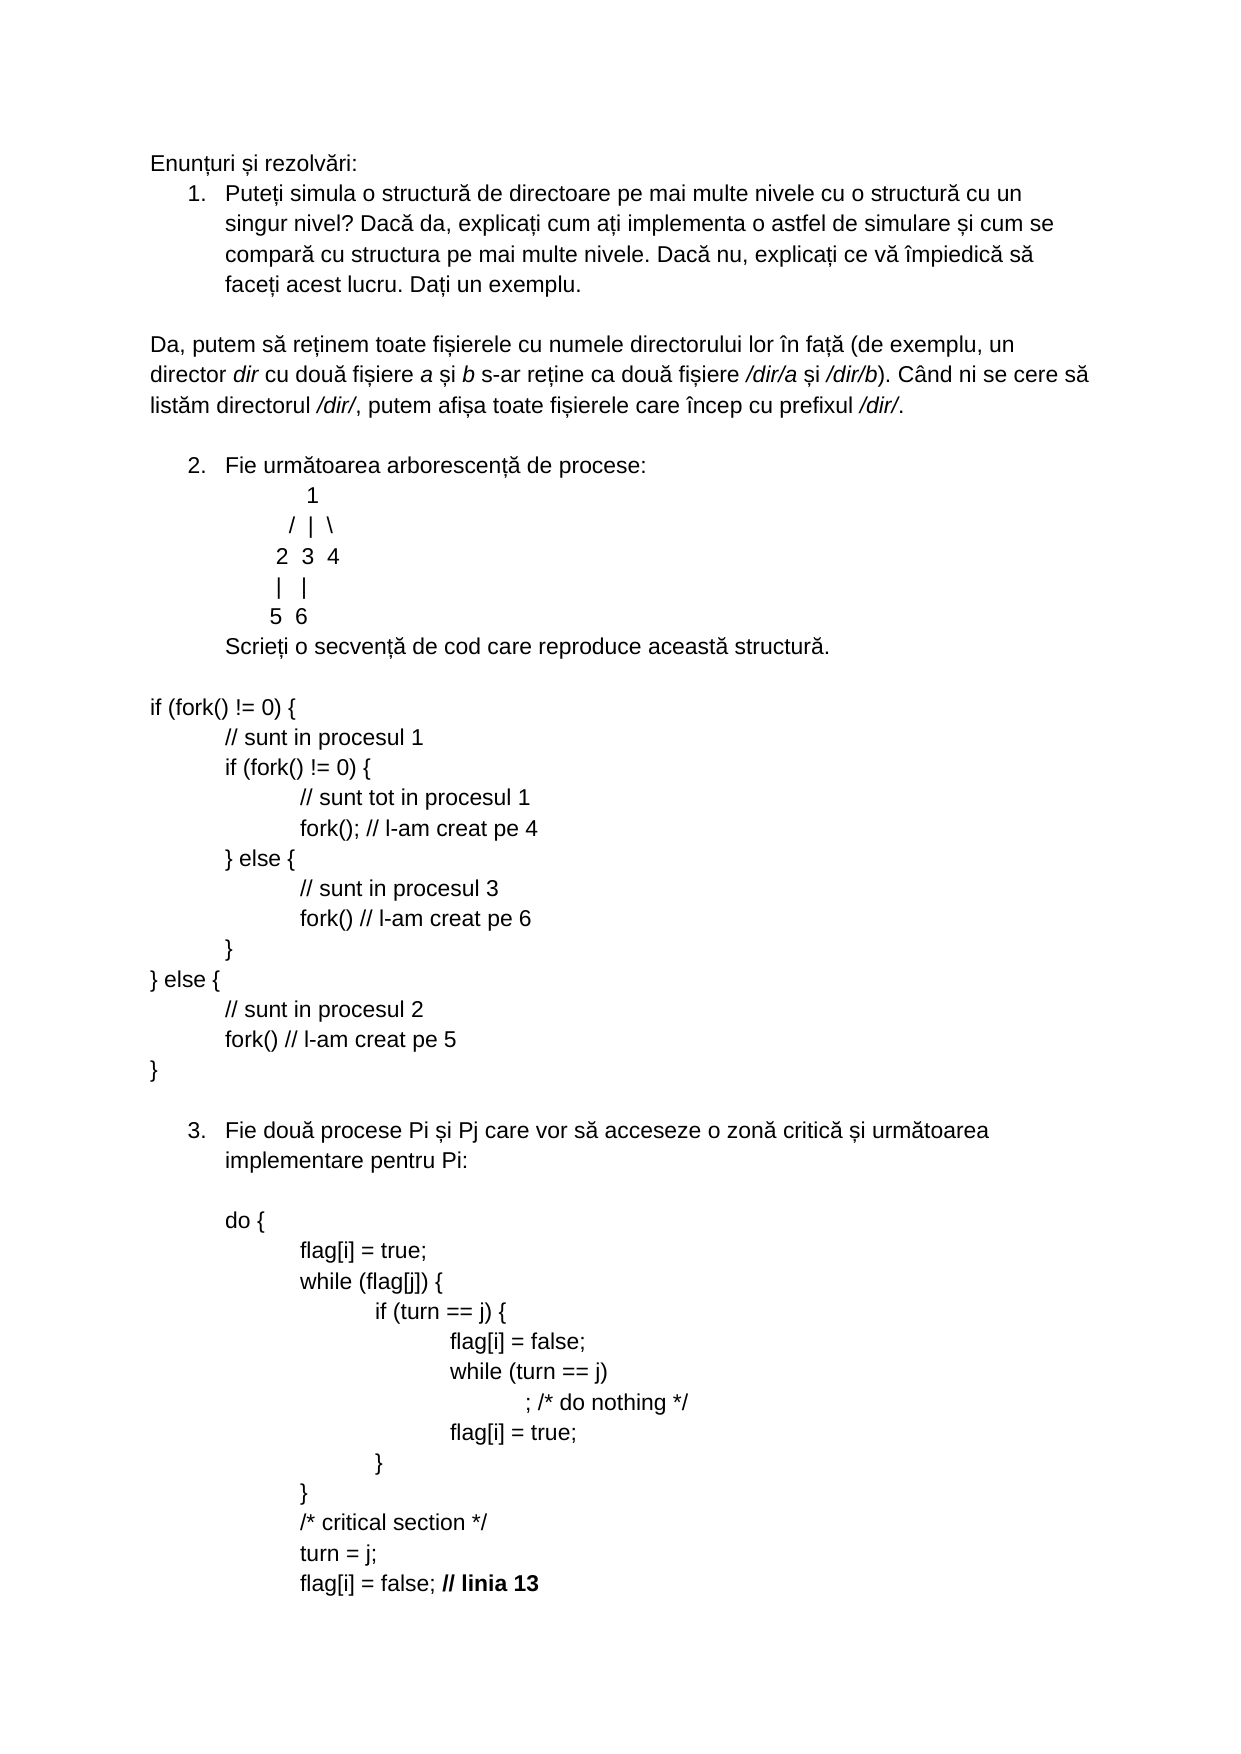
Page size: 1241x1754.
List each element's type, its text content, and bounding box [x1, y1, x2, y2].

text 1 [225, 482, 1090, 509]
text flag[i] = true; [375, 1419, 1090, 1445]
text 2 3 4 [225, 543, 1090, 569]
text if (fork() != 0) { [150, 694, 1090, 720]
text // sunt in procesul 1 [150, 724, 1090, 750]
text } else { [150, 845, 1090, 871]
text fork() // l-am creat pe 5 [150, 1026, 1090, 1052]
text } else { [150, 966, 1090, 992]
text } [150, 935, 1090, 962]
text } [225, 1479, 1090, 1506]
text fork(); // l-am creat pe 4 [225, 814, 1090, 841]
text /* critical section */ [225, 1509, 1090, 1536]
text // sunt in procesul 3 [150, 875, 1090, 901]
text while (turn == j) [375, 1358, 1090, 1385]
text flag[i] = false; [375, 1328, 1090, 1354]
text } [375, 1449, 1090, 1475]
text | | [225, 573, 1090, 599]
text turn = j; [225, 1539, 1090, 1566]
text // sunt in procesul 2 [150, 996, 1090, 1022]
text Enunțuri și rezolvări: [150, 150, 1090, 176]
text if (turn == j) { [225, 1298, 1090, 1324]
text ; /* do nothing */ [375, 1388, 1090, 1415]
text do { [225, 1207, 1090, 1234]
text flag[i] = true; [225, 1237, 1090, 1264]
list Fie următoarea arborescență de procese: [187, 452, 1090, 478]
text while (flag[j]) { [225, 1268, 1090, 1294]
text Scrieți o secvență de cod care reproduce această structură. [150, 633, 1090, 660]
text // sunt tot in procesul 1 [150, 784, 1090, 811]
list Puteți simula o structură de directoare pe mai multe nivele cu o structură cu un singur nivel? Dacă da, explicați cum ați implementa o astfel de simulare și cum se compară cu structura pe mai multe nivele. Dacă nu, explicați ce vă împiedică să faceți acest lucru. Dați un exemplu. [187, 180, 1090, 297]
text } [150, 1056, 1090, 1083]
text fork() // l-am creat pe 6 [150, 905, 1090, 932]
text if (fork() != 0) { [150, 754, 1090, 781]
text flag[i] = false; // linia 13 [225, 1570, 1090, 1596]
list Fie două procese Pi și Pj care vor să acceseze o zonă critică și următoarea implementare pentru Pi: [187, 1117, 1090, 1173]
text / | \ [225, 512, 1090, 539]
text 5 6 [225, 603, 1090, 629]
text Da, putem să reținem toate fișierele cu numele directorului lor în față (de exemplu, un director dir cu două fișiere a și b s-ar reține ca două fișiere /dir/a și /dir/b). Când ni se cere să listăm directorul /dir/, putem afișa toate fișierele care încep cu prefixul /dir/. [150, 331, 1090, 418]
